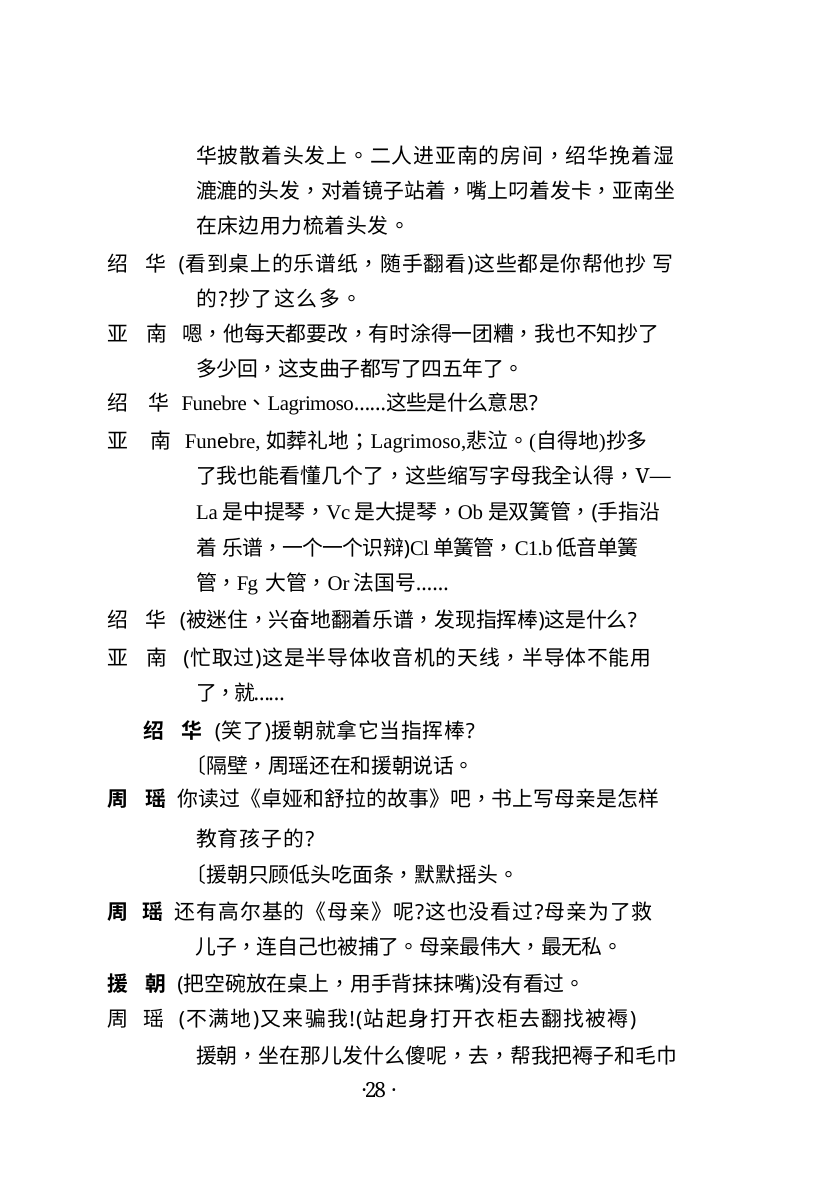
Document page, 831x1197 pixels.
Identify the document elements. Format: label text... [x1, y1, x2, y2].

text 亚 南 嗯，他每天都要改，有时涂得一团糟，我也不知抄了 多少回，这支曲子都写了四五年了。 [107, 319, 674, 383]
text 绍 华 (被迷住，兴奋地翻着乐谱，发现指挥棒)这是什么? [107, 607, 706, 633]
text 周 瑶 还有高尔基的《母亲》呢?这也没看过?母亲为了救 儿子，连自己也被捕了。母亲最伟大，最无私。 [107, 897, 672, 960]
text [196, 1042, 678, 1070]
text 周 瑶 (不满地)又来骗我!(站起身打开衣柜去翻找被褥) [107, 1006, 706, 1032]
text 教育孩子的? [196, 826, 706, 852]
text 周 瑶 你读过《卓娅和舒拉的故事》吧，书上写母亲是怎样 [107, 786, 706, 812]
text 绍 华 (看到桌上的乐谱纸，随手翻看)这些都是你帮他抄 写的?抄了这么多。 [107, 249, 675, 312]
text 亚 南 (忙取过)这是半导体收音机的天线，半导体不能用 了，就…… [107, 643, 675, 706]
text 绍 华 Funebre、Lagrimoso……这些是什么意思? [107, 391, 706, 416]
text 亚 南 Funebre, 如葬礼地；Lagrimoso,悲泣。(自得地)抄多 了我也能看懂几个了，这些缩写字母我全认得，V— La 是中提琴，Vc是大提琴，Ob 是双簧管，(手指沿着 乐谱，一个一个识辩)Cl 单簧管，C1.b 低音单簧管，Fg 大管，Or法国号…… [107, 426, 676, 597]
text 华披散着头发上。二人进亚南的房间，绍华挽着湿 漉漉的头发，对着镜子站着，嘴上叼着发卡，亚南坐 在床边用力梳着头发。 [196, 141, 676, 240]
text 绍 华 (笑了)援朝就拿它当指挥棒? 〔隔壁，周瑶还在和援朝说话。 [107, 716, 474, 779]
text 〔援朝只顾低头吃面条，默默摇头。 [185, 862, 706, 887]
text 援 朝 (把空碗放在桌上，用手背抹抹嘴)没有看过。 [107, 971, 706, 997]
